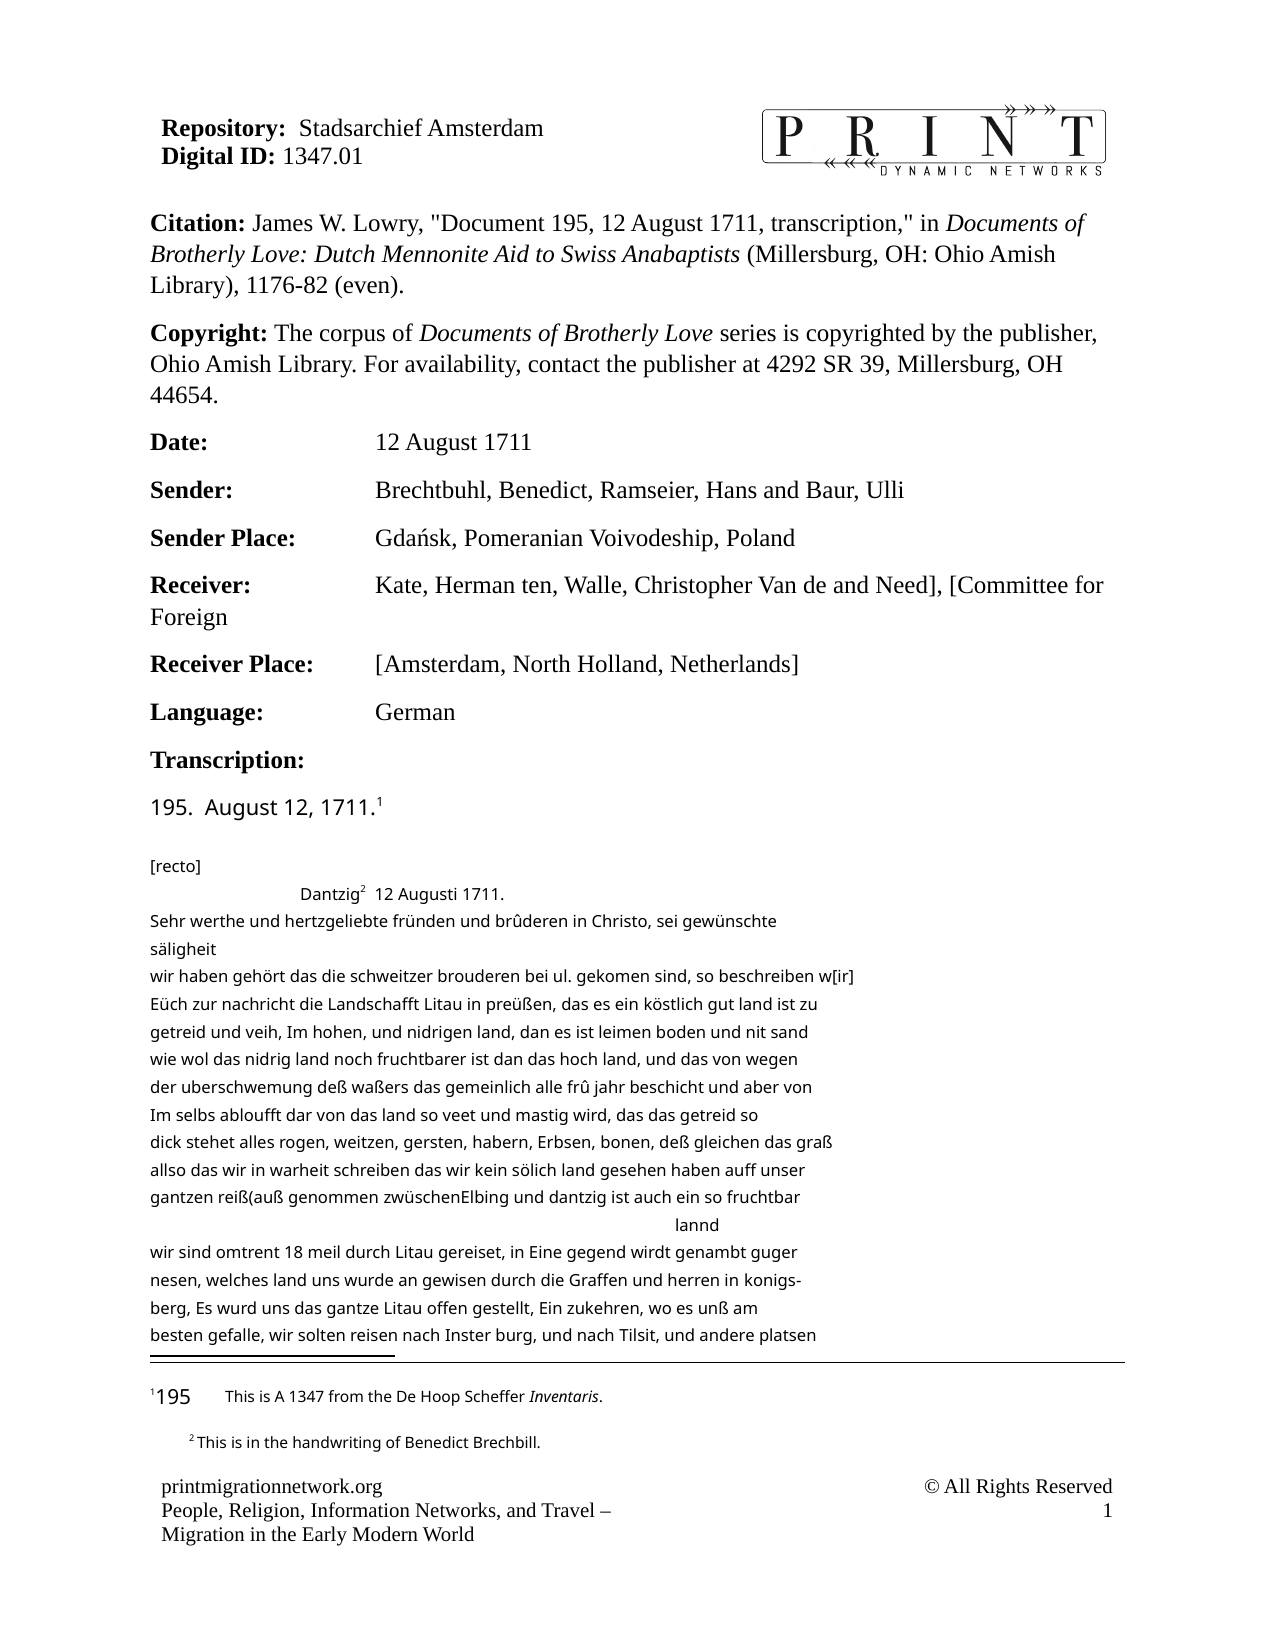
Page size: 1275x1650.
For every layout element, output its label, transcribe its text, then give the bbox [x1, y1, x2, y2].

text Sender Place: Gdańsk, Pomeranian Voivodeship, Poland [150, 523, 1125, 552]
text gantzen reiß(auß genommen zwüschenElbing und dantzig ist auch ein so fruchtbar [150, 1181, 1125, 1209]
text Receiver Place: [Amsterdam, North Holland, Netherlands] [150, 649, 1125, 678]
text lannd [150, 1209, 1125, 1236]
text der uberschwemung deß waßers das gemeinlich alle frû jahr beschicht und aber von [150, 1071, 1125, 1098]
text Language: German [150, 697, 1125, 726]
text nesen, welches land uns wurde an gewisen durch die Graffen und herren in konigs- [150, 1264, 1125, 1291]
text 195. August 12, 1711. [150, 792, 1125, 822]
text Receiver: Kate, Herman ten, Walle, Christopher Van de and Need], [Committee for Foreign [150, 571, 1125, 630]
text Citation: James W. Lowry, "Document 195, 12 August 1711, transcription," in Documents of Brotherly Love: Dutch Mennonite Aid to Swiss Anabaptists (Millersburg, OH: Ohio Amish Library), 1176-82 (even). [150, 208, 1125, 299]
text getreid und veih, Im hohen, und nidrigen land, dan es ist leimen boden und nit sand [150, 1015, 1125, 1043]
text Eüch zur nachricht die Landschafft Litau in preüßen, das es ein köstlich gut land ist zu [150, 988, 1125, 1015]
text berg, Es wurd uns das gantze Litau offen gestellt, Ein zukehren, wo es unß am [150, 1291, 1125, 1319]
text Date: 12 August 1711 [150, 427, 1125, 456]
text Sehr werthe und hertzgeliebte fründen und brûderen in Christo, sei gewünschte [150, 905, 1125, 933]
text wir sind omtrent 18 meil durch Litau gereiset, in Eine gegend wirdt genambt guger [150, 1236, 1125, 1264]
text Dantzig 12 Augusti 1711. [150, 877, 1125, 905]
text Transcription: [150, 745, 1125, 773]
text allso das wir in warheit schreiben das wir kein sölich land gesehen haben auff unser [150, 1153, 1125, 1181]
text säligheit [150, 933, 1125, 960]
picture [755, 103, 1113, 179]
text wie wol das nidrig land noch fruchtbarer ist dan das hoch land, und das von wegen [150, 1043, 1125, 1071]
text Sender: Brechtbuhl, Benedict, Ramseier, Hans and Baur, Ulli [150, 475, 1125, 504]
text [recto] [150, 850, 1125, 877]
text wir haben gehört das die schweitzer brouderen bei ul. gekomen sind, so beschreiben w[ir] [150, 960, 1125, 988]
text Im selbs abloufft dar von das land so veet und mastig wird, das das getreid so [150, 1098, 1125, 1126]
text Copyright: The corpus of Documents of Brotherly Love series is copyrighted by the publisher, Ohio Amish Library. For availability, contact the publisher at 4292 SR 39, Millersburg, OH 44654. [150, 318, 1125, 408]
text besten gefalle, wir solten reisen nach Inster burg, und nach Tilsit, und andere platsen [150, 1319, 1125, 1347]
text dick stehet alles rogen, weitzen, gersten, habern, Erbsen, bonen, deß gleichen das graß [150, 1126, 1125, 1153]
